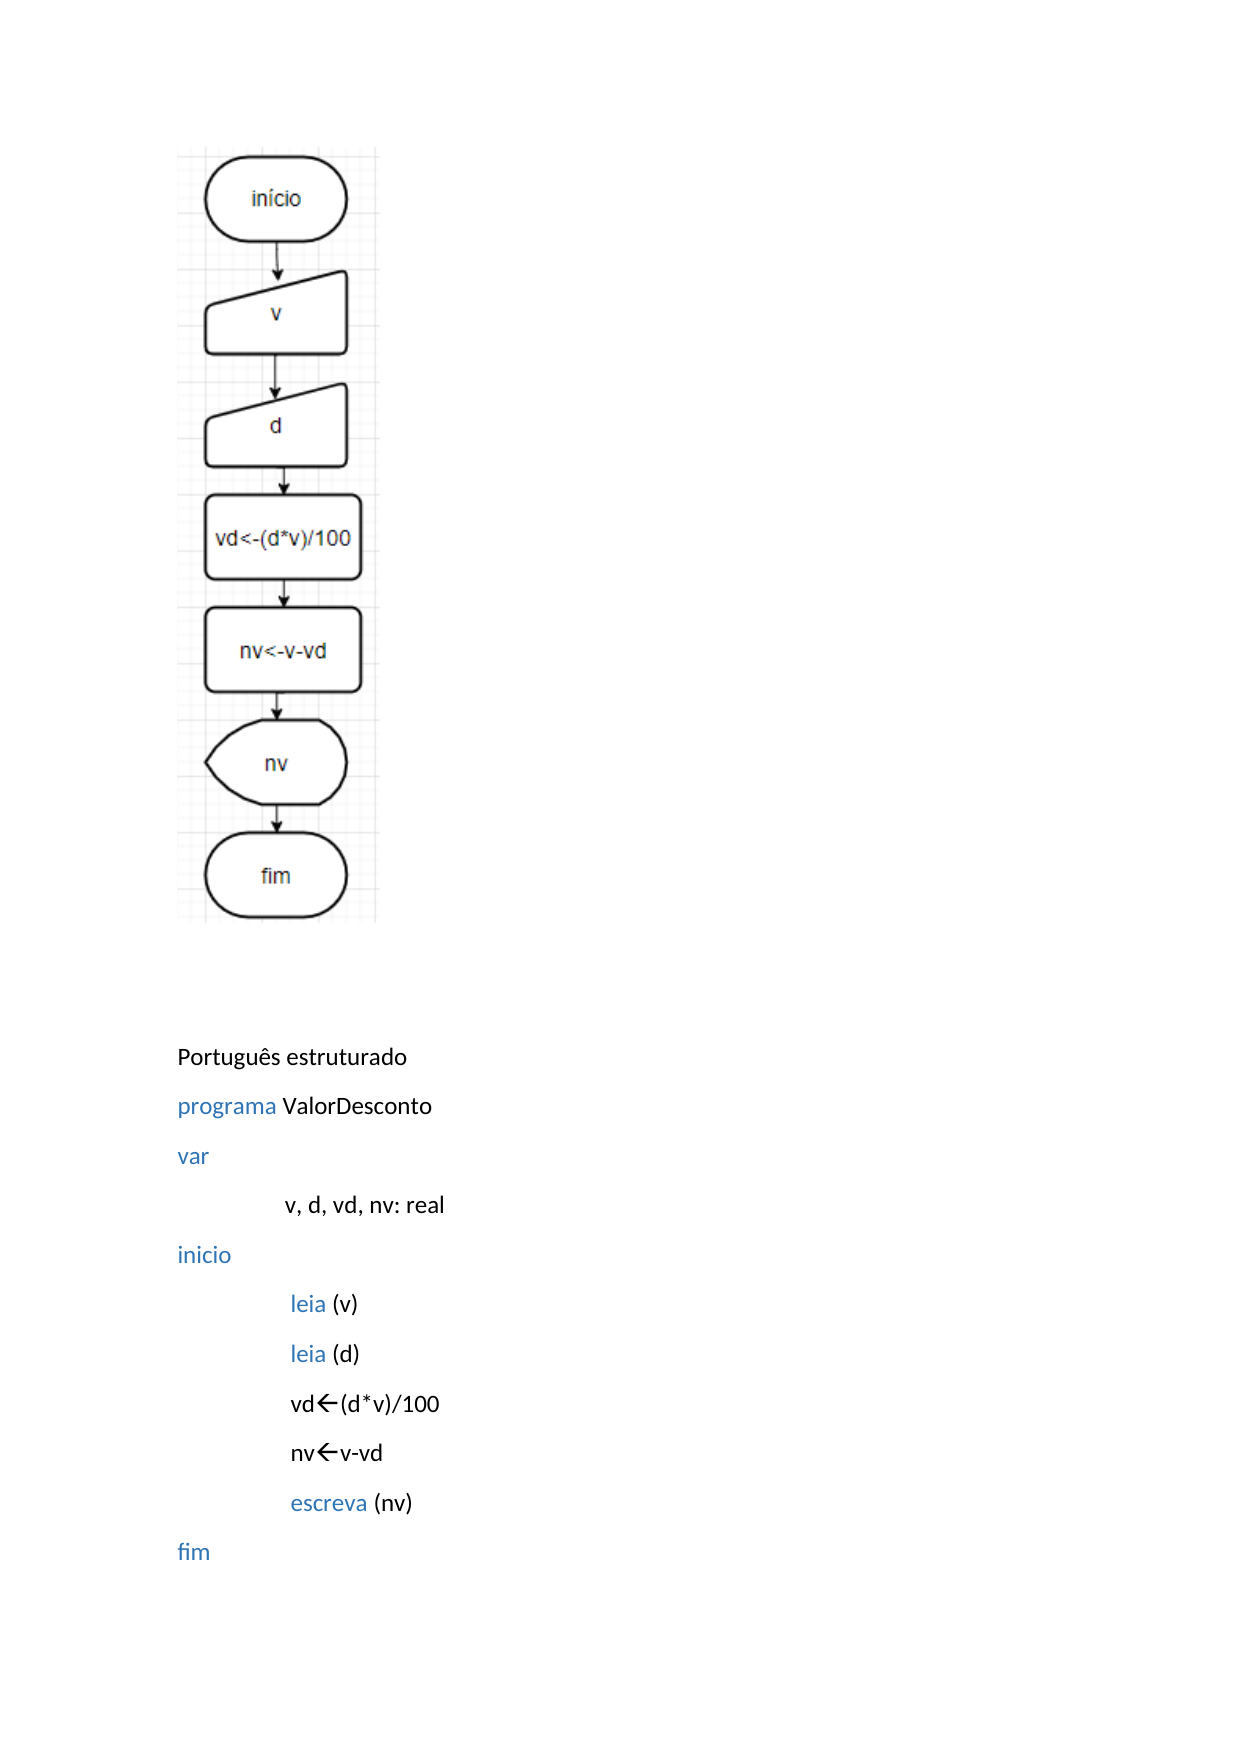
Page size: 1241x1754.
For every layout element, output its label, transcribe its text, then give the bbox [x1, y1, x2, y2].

text nvv-vd [177, 1437, 1063, 1468]
text Português estruturado [177, 1041, 1063, 1071]
text leia (d) [177, 1338, 1063, 1369]
text programa ValorDesconto [177, 1090, 1063, 1121]
text escreva (nv) [177, 1487, 1063, 1517]
text vd(d*v)/100 [177, 1388, 1063, 1418]
text inicio [177, 1239, 1063, 1269]
picture [177, 147, 381, 923]
text var [177, 1140, 1063, 1170]
text leia (v) [177, 1289, 1063, 1319]
text v, d, vd, nv: real [177, 1189, 1063, 1220]
text fim [177, 1537, 1063, 1567]
